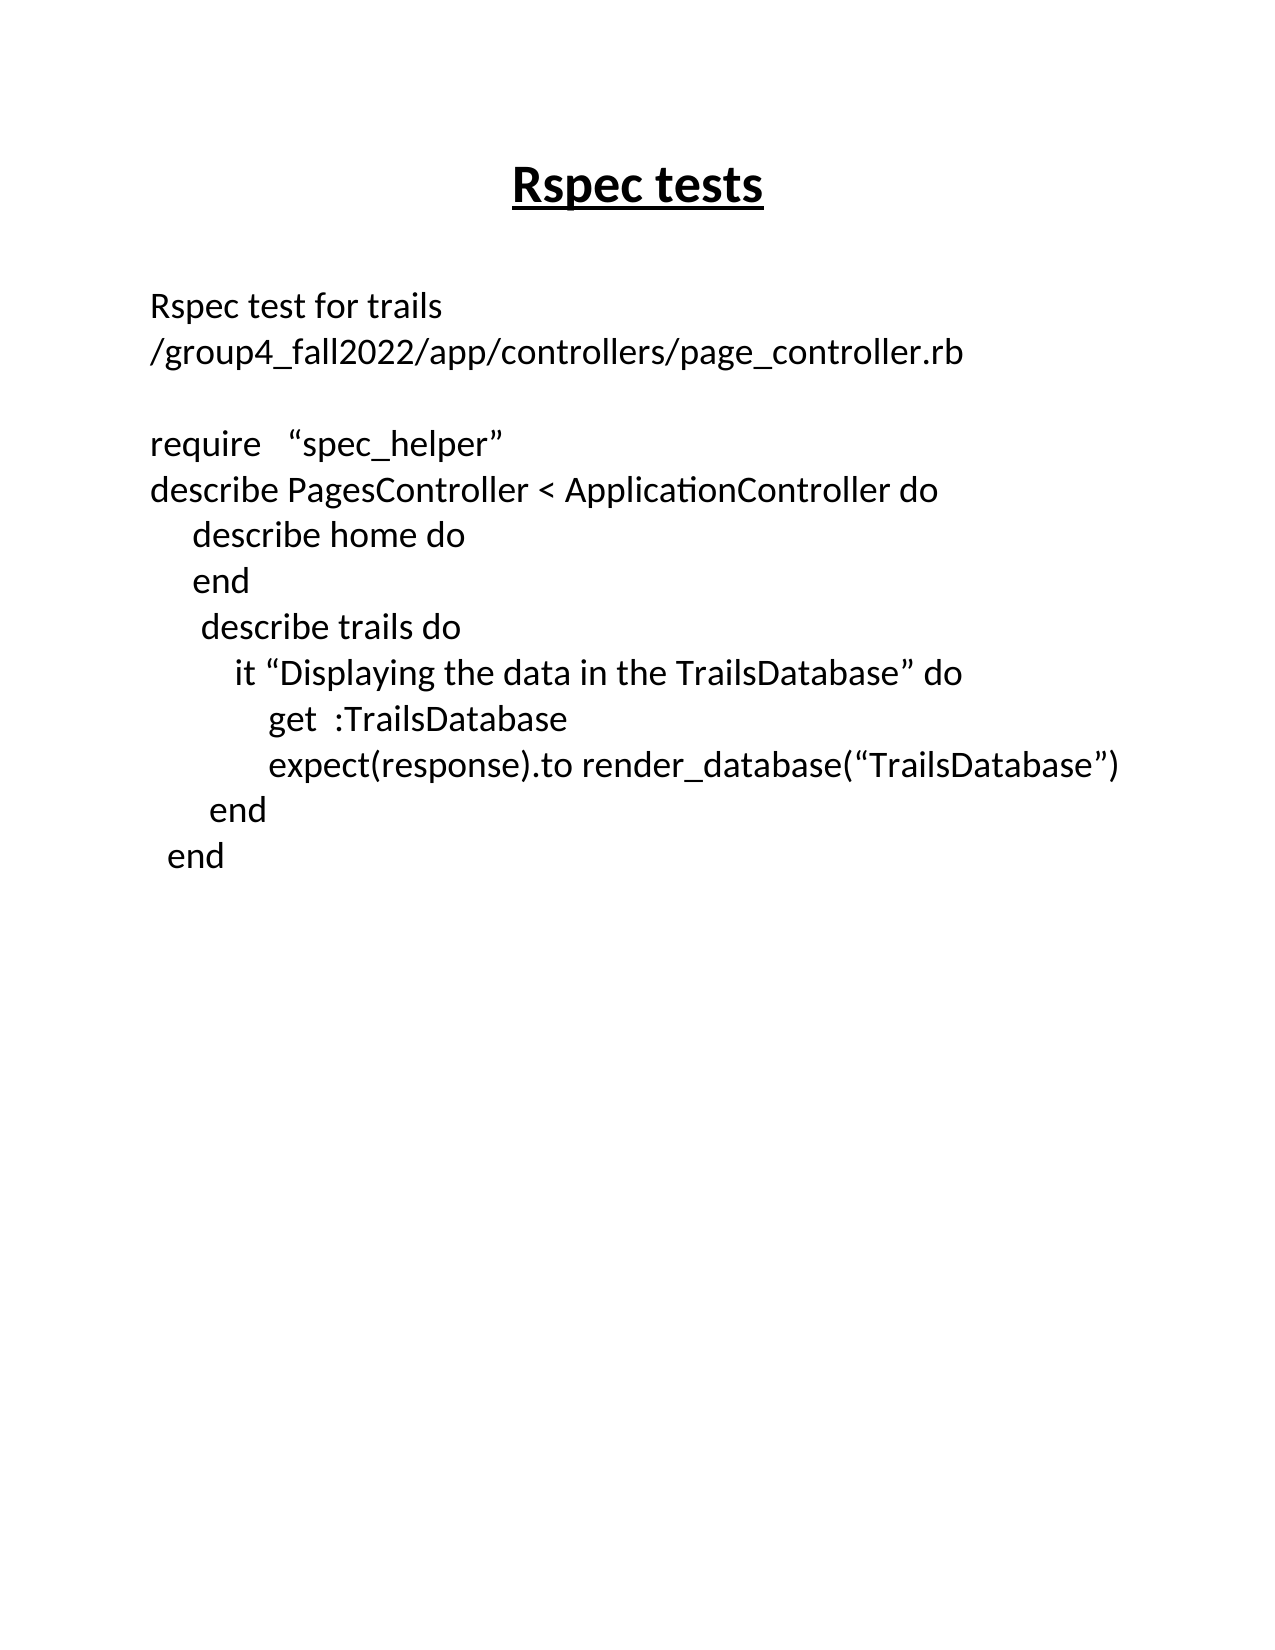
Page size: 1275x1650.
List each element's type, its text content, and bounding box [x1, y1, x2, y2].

text Rspec tests [150, 150, 1125, 216]
text get :TrailsDatabase [150, 695, 1125, 741]
text describe home do [150, 511, 1125, 557]
text it “Displaying the data in the TrailsDatabase” do [150, 649, 1125, 695]
text end [150, 786, 1125, 832]
text describe PagesController < ApplicationController do [150, 466, 1125, 511]
text expect(response).to render_database(“TrailsDatabase”) [150, 741, 1125, 786]
text require “spec_helper” [150, 420, 1125, 466]
text describe trails do [150, 603, 1125, 649]
text end [150, 557, 1125, 603]
text end [150, 832, 1125, 878]
text Rspec test for trails /group4_fall2022/app/controllers/page_controller.rb [150, 282, 1125, 374]
